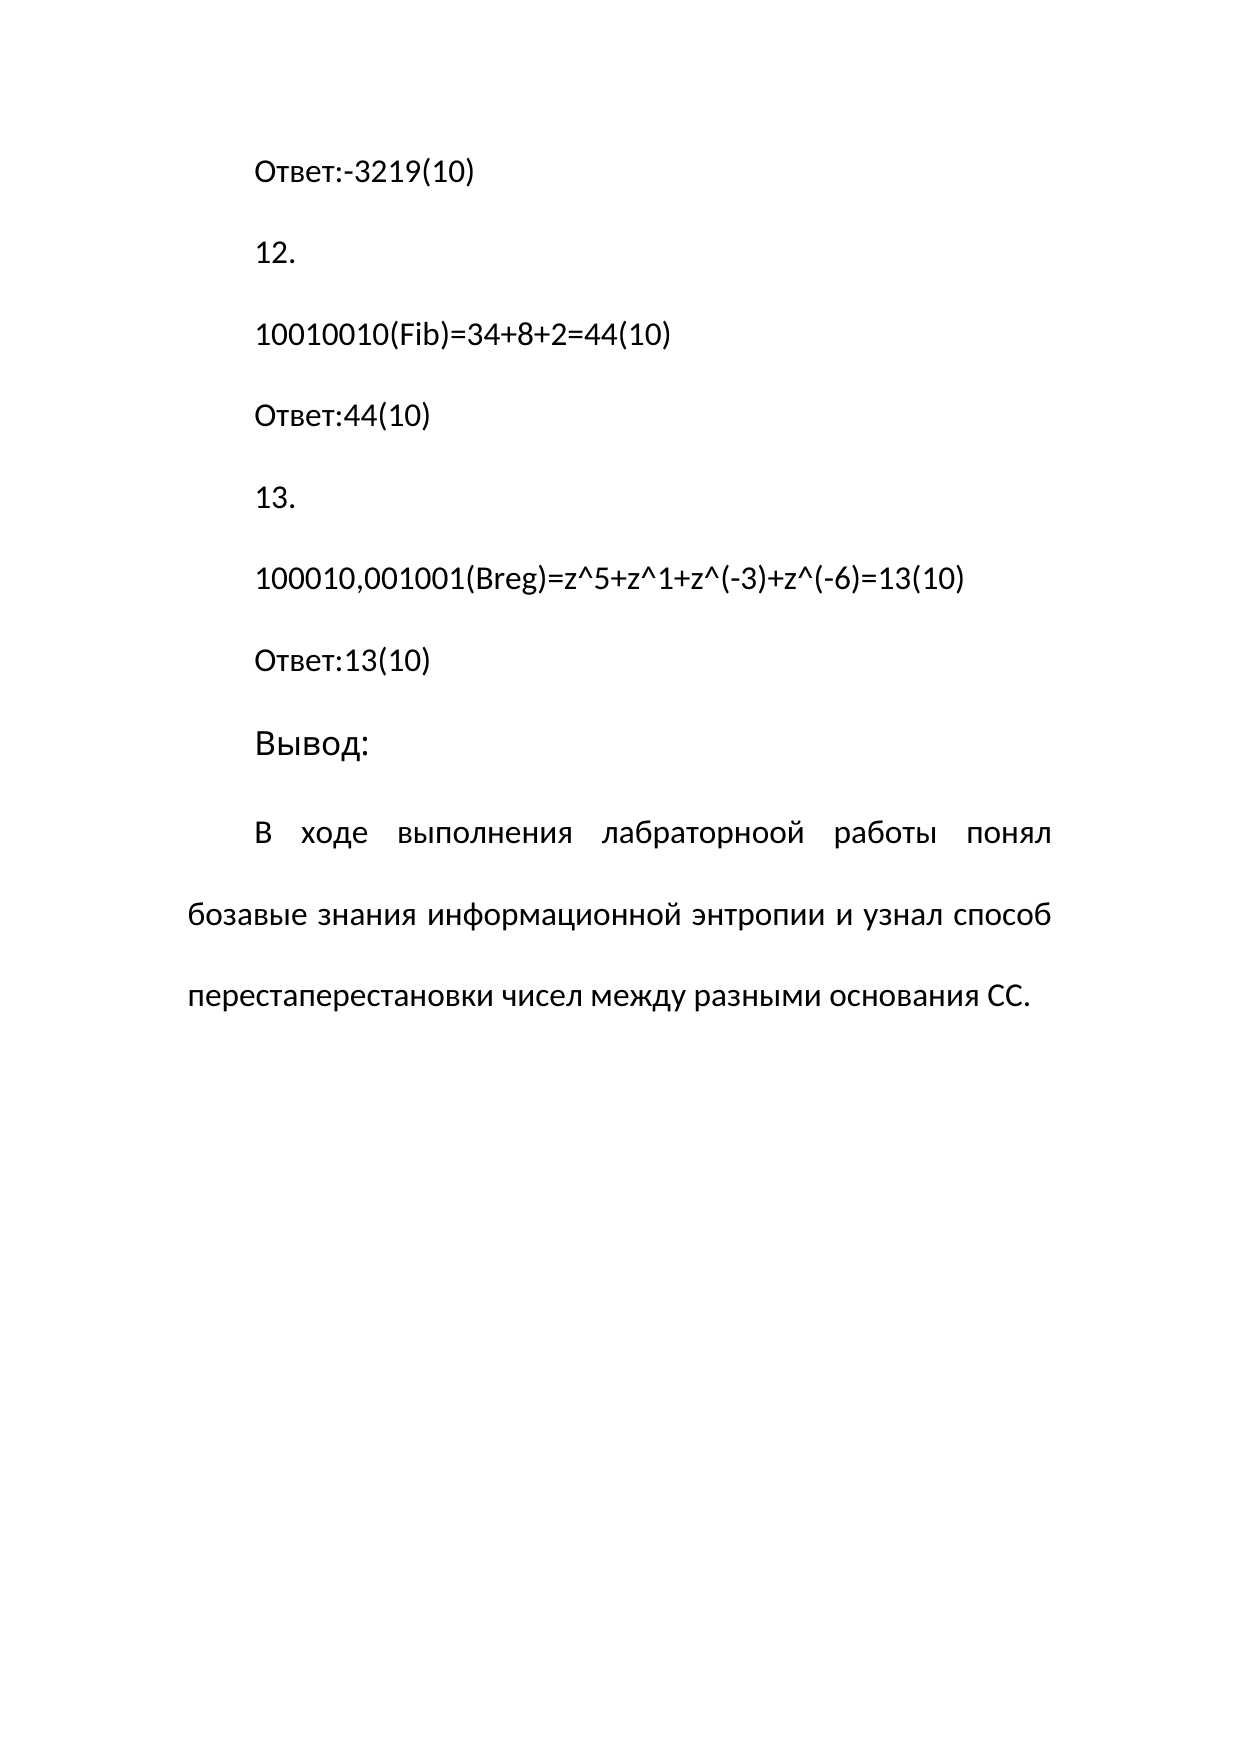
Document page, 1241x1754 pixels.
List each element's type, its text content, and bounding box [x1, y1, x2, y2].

text Ответ:-3219(10) [187, 150, 1053, 191]
text 10010010(Fib)=34+8+2=44(10) [187, 313, 1053, 354]
text В ходе выполнения лабраторноой работы понял бозавые знания информационной энтропии и узнал способ перестаперестановки чисел между разными основания СС. [187, 811, 1053, 1015]
text Ответ:13(10) [187, 639, 1053, 679]
text 100010,001001(Breg)=z^5+z^1+z^(-3)+z^(-6)=13(10) [187, 557, 1053, 598]
text 12. [187, 231, 1053, 272]
text 13. [187, 476, 1053, 517]
text Ответ:44(10) [187, 394, 1053, 435]
text Вывод: [187, 720, 1053, 766]
